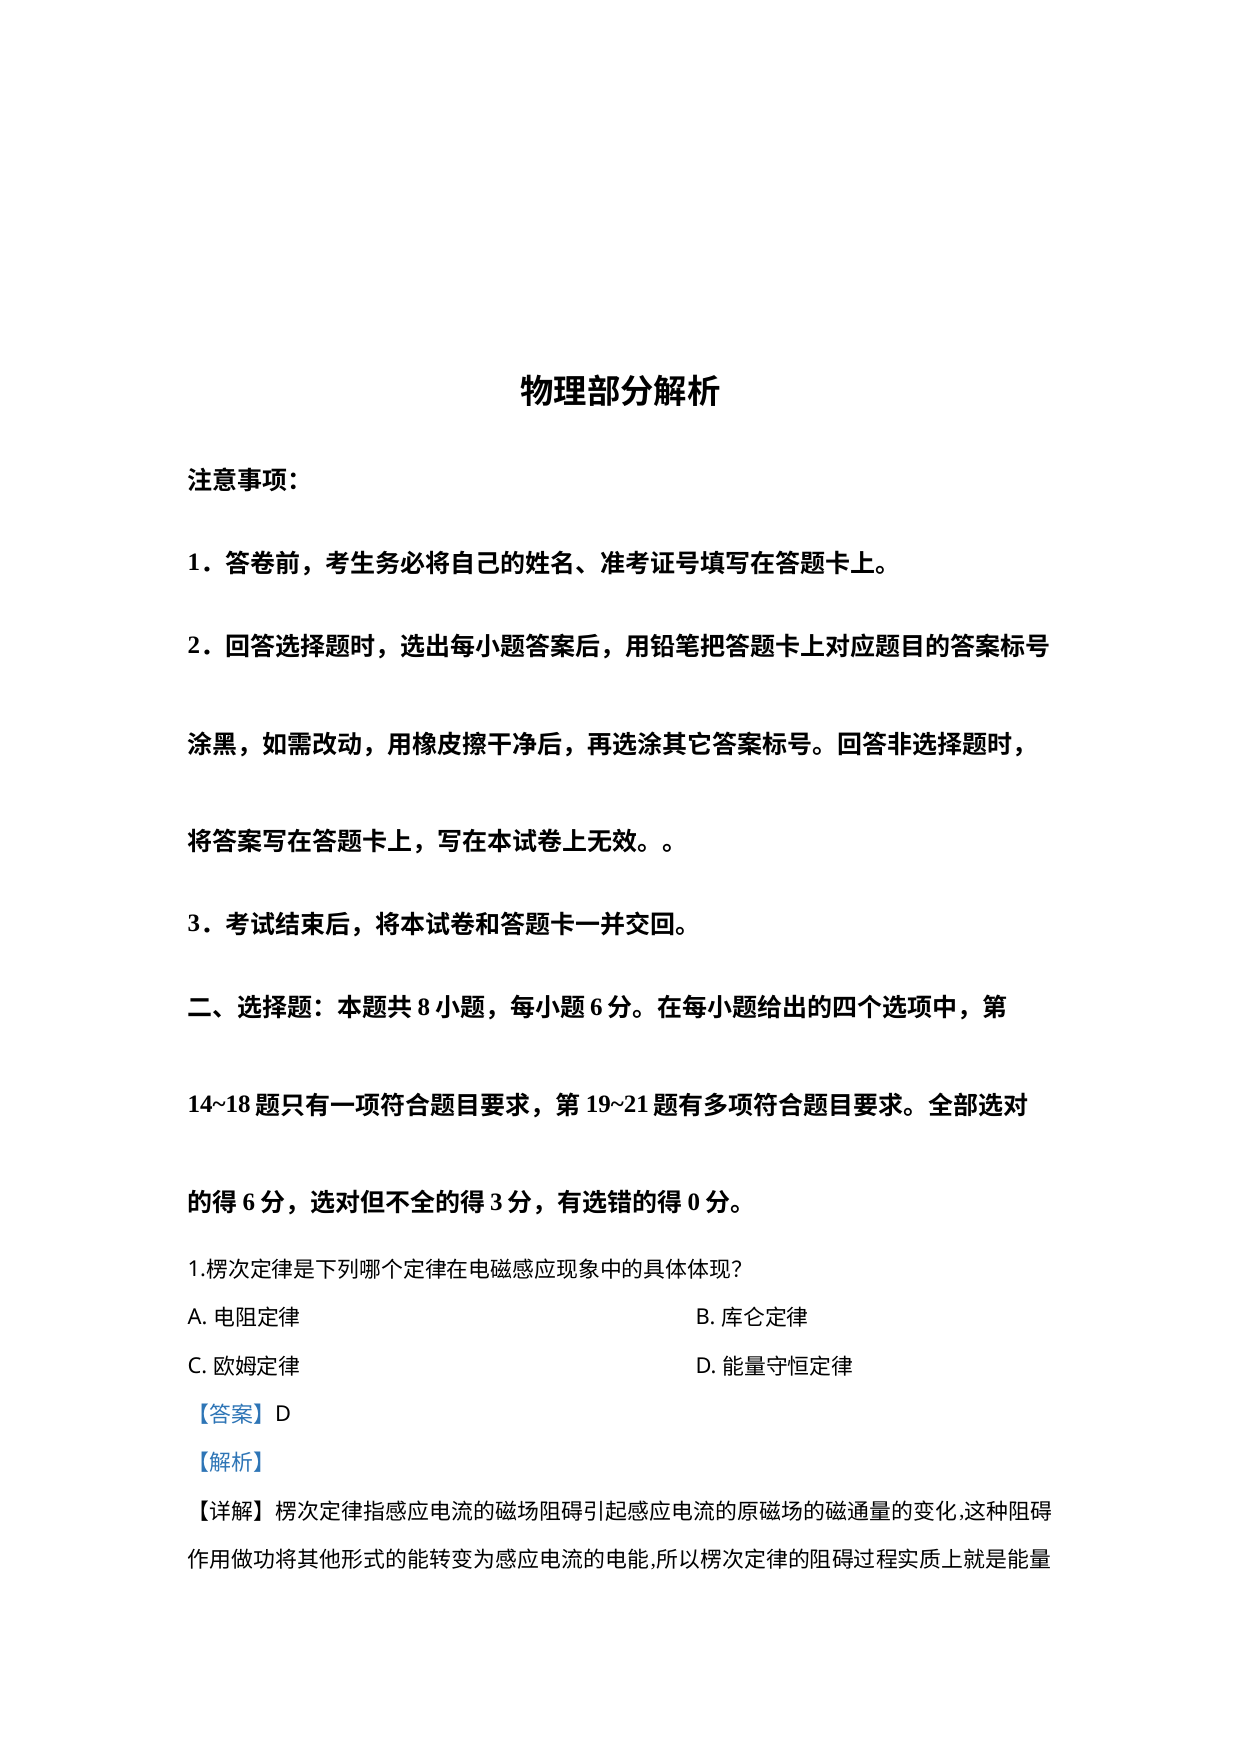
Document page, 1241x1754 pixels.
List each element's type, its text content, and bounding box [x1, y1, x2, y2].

text 3．考试结束后，将本试卷和答题卡一并交回。 [187, 890, 1053, 955]
text 【解析】 [187, 1445, 1053, 1477]
text C. 欧姆定律 D. 能量守恒定律 [187, 1348, 1053, 1381]
text 1．答卷前，考生务必将自己的姓名、准考证号填写在答题卡上。 [187, 529, 1053, 594]
text 注意事项： [187, 446, 1053, 511]
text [187, 1493, 1053, 1574]
text 【答案】D [187, 1397, 1053, 1429]
text 物理部分解析 [187, 357, 1053, 422]
text 1.楞次定律是下列哪个定律在电磁感应现象中的具体体现？ [187, 1252, 1053, 1284]
text 二、选择题：本题共8小题，每小题6分。在每小题给出的四个选项中，第14~18题只有一项符合题目要求，第19~21题有多项符合题目要求。全部选对的得6分，选对但不全的得3分，有选错的得0分。 [187, 973, 1053, 1233]
text A. 电阻定律 B. 库仑定律 [187, 1300, 1053, 1332]
text 2．回答选择题时，选出每小题答案后，用铅笔把答题卡上对应题目的答案标号涂黑，如需改动，用橡皮擦干净后，再选涂其它答案标号。回答非选择题时，将答案写在答题卡上，写在本试卷上无效。。 [187, 612, 1053, 872]
